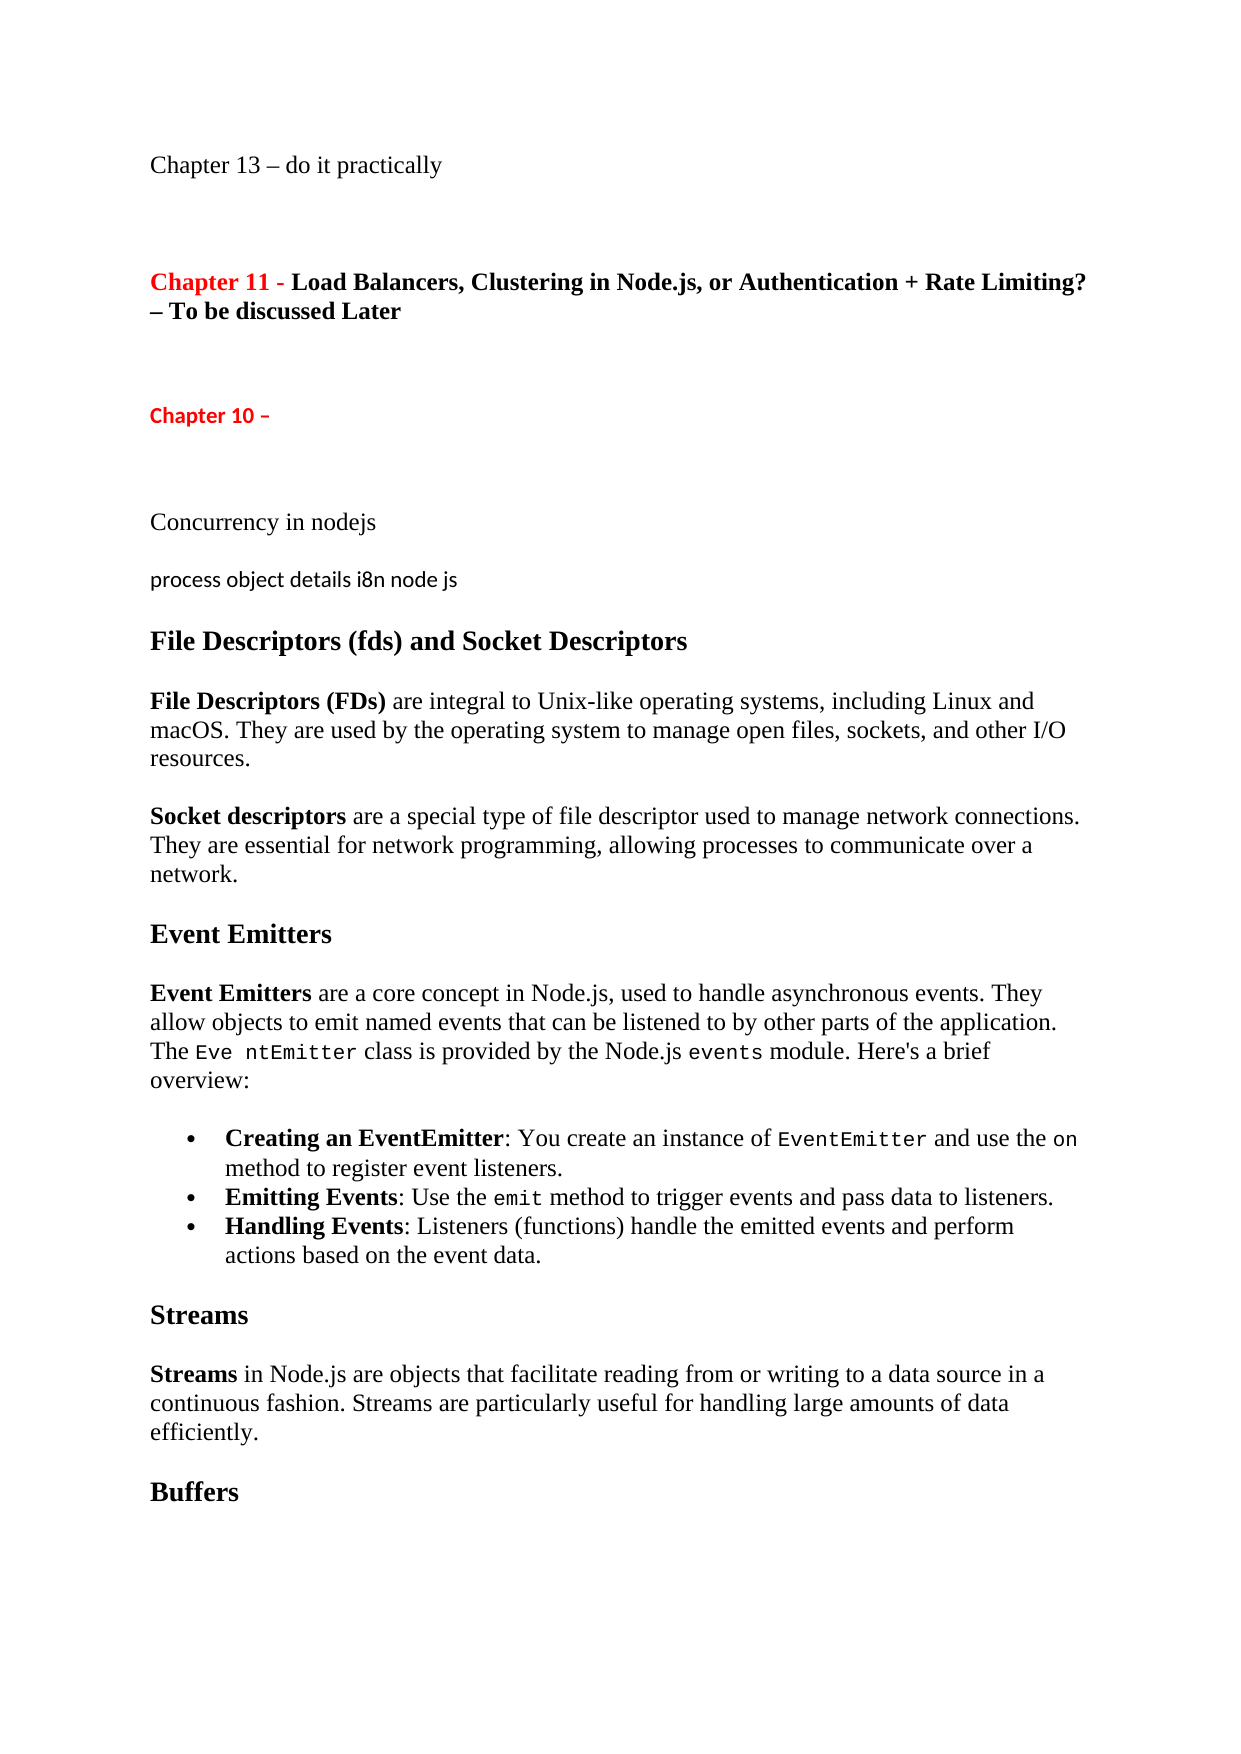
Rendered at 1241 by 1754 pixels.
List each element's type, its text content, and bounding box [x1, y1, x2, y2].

list Handling Events: Listeners (functions) handle the emitted events and perform actions based on the event data. [187, 1211, 1090, 1269]
text Streams in Node.js are objects that facilitate reading from or writing to a data source in a continuous fashion. Streams are particularly useful for handling large amounts of data efficiently. [150, 1359, 1090, 1446]
text Concurrency in nodejs [150, 507, 1090, 536]
text Chapter 10 – [150, 401, 1090, 429]
list Emitting Events: Use the emit method to trigger events and pass data to listeners. [187, 1182, 1090, 1211]
text Chapter 11 - Load Balancers, Clustering in Node.js, or Authentication + Rate Limiting? – To be discussed Later [150, 267, 1090, 325]
text Socket descriptors are a special type of file descriptor used to manage network connections. They are essential for network programming, allowing processes to communicate over a network. [150, 801, 1090, 888]
text Streams [150, 1298, 1090, 1330]
list Creating an EventEmitter: You create an instance of EventEmitter and use the on method to register event listeners. [187, 1123, 1090, 1182]
text Event Emitters are a core concept in Node.js, used to handle asynchronous events. They allow objects to emit named events that can be listened to by other parts of the application. The Eve ntEmitter class is provided by the Node.js events module. Here's a brief overview: [150, 978, 1090, 1094]
text Chapter 13 – do it practically [150, 150, 1090, 179]
text process object details i8n node js [150, 565, 1090, 593]
text Event Emitters [150, 917, 1090, 949]
text File Descriptors (fds) and Socket Descriptors [150, 624, 1090, 657]
text Buffers [150, 1475, 1090, 1507]
text File Descriptors (FDs) are integral to Unix-like operating systems, including Linux and macOS. They are used by the operating system to manage open files, sockets, and other I/O resources. [150, 686, 1090, 772]
